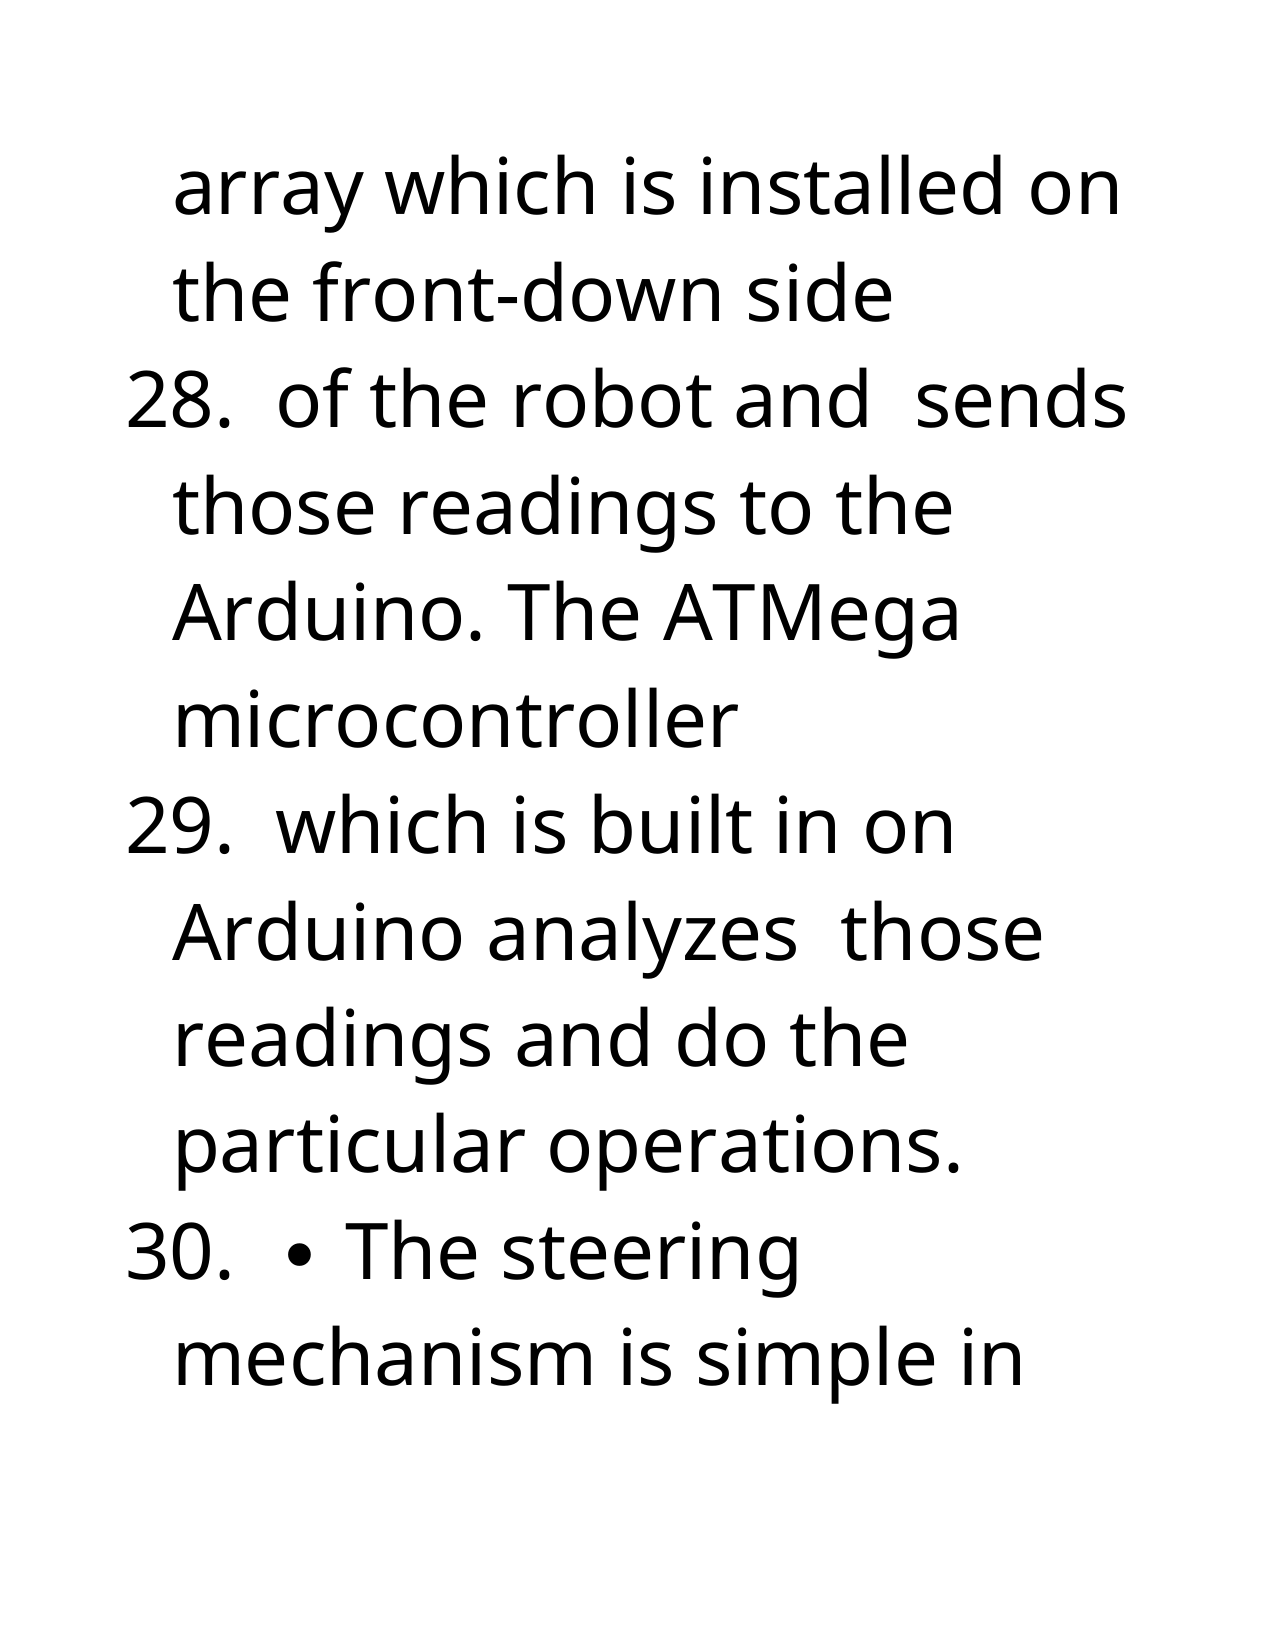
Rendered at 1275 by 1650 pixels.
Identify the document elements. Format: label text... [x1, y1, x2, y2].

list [125, 1196, 1137, 1409]
list which is built in on Arduino analyzes those readings and do the particular operations. [125, 770, 1137, 1196]
list of the robot and sends those readings to the Arduino. The ATMega microcontroller [125, 344, 1137, 770]
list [125, 131, 1137, 344]
